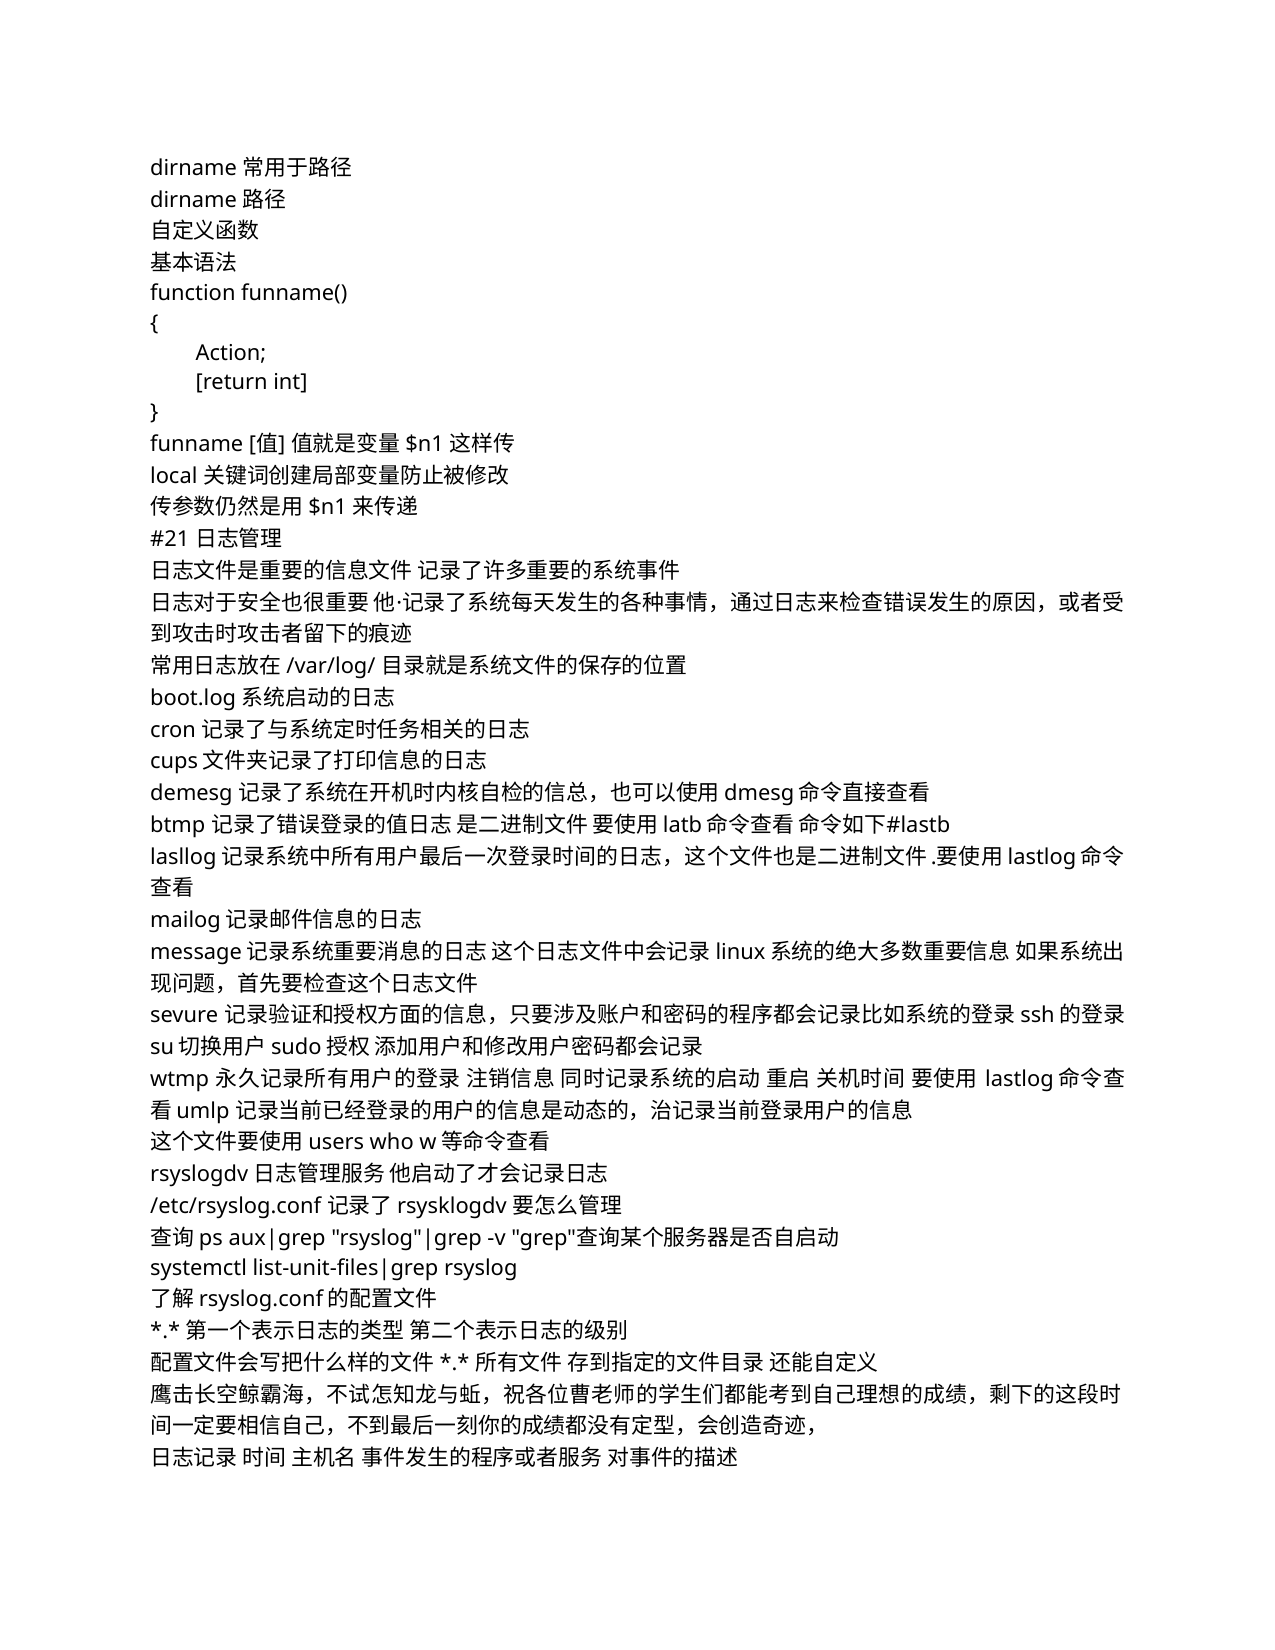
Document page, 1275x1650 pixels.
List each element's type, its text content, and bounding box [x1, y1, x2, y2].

text 这个文件要使用 users who w等命令查看 [150, 1124, 1125, 1156]
text 自定义函数 [150, 213, 1125, 245]
text function funname() [150, 277, 1125, 307]
text 日志对于安全也很重要 他·记录了系统每天发生的各种事情，通过日志来检查错误发生的原因，或者受到攻击时攻击者留下的痕迹 [150, 584, 1125, 648]
text [return int] [150, 366, 1125, 396]
text message记录系统重要消息的日志 这个日志文件中会记录linux系统的绝大多数重要信息 如果系统出现问题，首先要检查这个日志文件 [150, 934, 1125, 997]
text /etc/rsyslog.conf 记录了rsysklogdv 要怎么管理 [150, 1188, 1125, 1220]
text mailog记录邮件信息的日志 [150, 902, 1125, 934]
text } [150, 396, 1125, 426]
text 查询 ps aux|grep "rsyslog"|grep -v "grep"查询某个服务器是否自启动 [150, 1220, 1125, 1251]
text boot.log 系统启动的日志 [150, 680, 1125, 712]
text cups文件夹记录了打印信息的日志 [150, 743, 1125, 775]
text systemctl list-unit-files|grep rsyslog [150, 1251, 1125, 1281]
text demesg 记录了系统在开机时内核自检的信总，也可以使用dmesg命令直接查看 [150, 775, 1125, 807]
text 配置文件会写把什么样的文件 *.* 所有文件 存到指定的文件目录 还能自定义 [150, 1345, 1125, 1377]
text { [150, 307, 1125, 336]
text funname [值] 值就是变量 $n1 这样传 [150, 426, 1125, 458]
text 日志文件是重要的信息文件 记录了许多重要的系统事件 [150, 553, 1125, 584]
text btmp 记录了错误登录的值日志 是二进制文件 要使用latb命令查看 命令如下#lastb [150, 807, 1125, 839]
text lasllog记录系统中所有用户最后一次登录时间的日志，这个文件也是二进制文件.要使用lastlog命令查看 [150, 839, 1125, 902]
text 常用日志放在 /var/log/ 目录就是系统文件的保存的位置 [150, 648, 1125, 680]
text Action; [150, 336, 1125, 366]
text cron 记录了与系统定时任务相关的日志 [150, 712, 1125, 743]
text 日志记录 时间 主机名 事件发生的程序或者服务 对事件的描述 [150, 1440, 1125, 1472]
text #21 日志管理 [150, 521, 1125, 553]
text 传参数仍然是用 $n1 来传递 [150, 489, 1125, 521]
text sevure 记录验证和授权方面的信息，只要涉及账户和密码的程序都会记录比如系统的登录 ssh的登录 su切换用户 sudo授权 添加用户和修改用户密码都会记录 [150, 997, 1125, 1061]
text 基本语法 [150, 245, 1125, 277]
text dirname 常用于路径 [150, 150, 1125, 182]
text 了解 rsyslog.conf的配置文件 [150, 1281, 1125, 1313]
text *.* 第一个表示日志的类型 第二个表示日志的级别 [150, 1313, 1125, 1345]
text dirname 路径 [150, 182, 1125, 213]
text local 关键词创建局部变量防止被修改 [150, 458, 1125, 489]
text rsyslogdv 日志管理服务 他启动了才会记录日志 [150, 1156, 1125, 1188]
text wtmp 永久记录所有用户的登录 注销信息 同时记录系统的启动 重启 关机时间 要使用lastlog命令查看umlp 记录当前已经登录的用户的信息是动态的，治记录当前登录用户的信息 [150, 1061, 1125, 1124]
text 鹰击长空鲸霸海，不试怎知龙与蚯，祝各位曹老师的学生们都能考到自己理想的成绩，剩下的这段时间一定要相信自己，不到最后一刻你的成绩都没有定型，会创造奇迹， [150, 1377, 1125, 1440]
